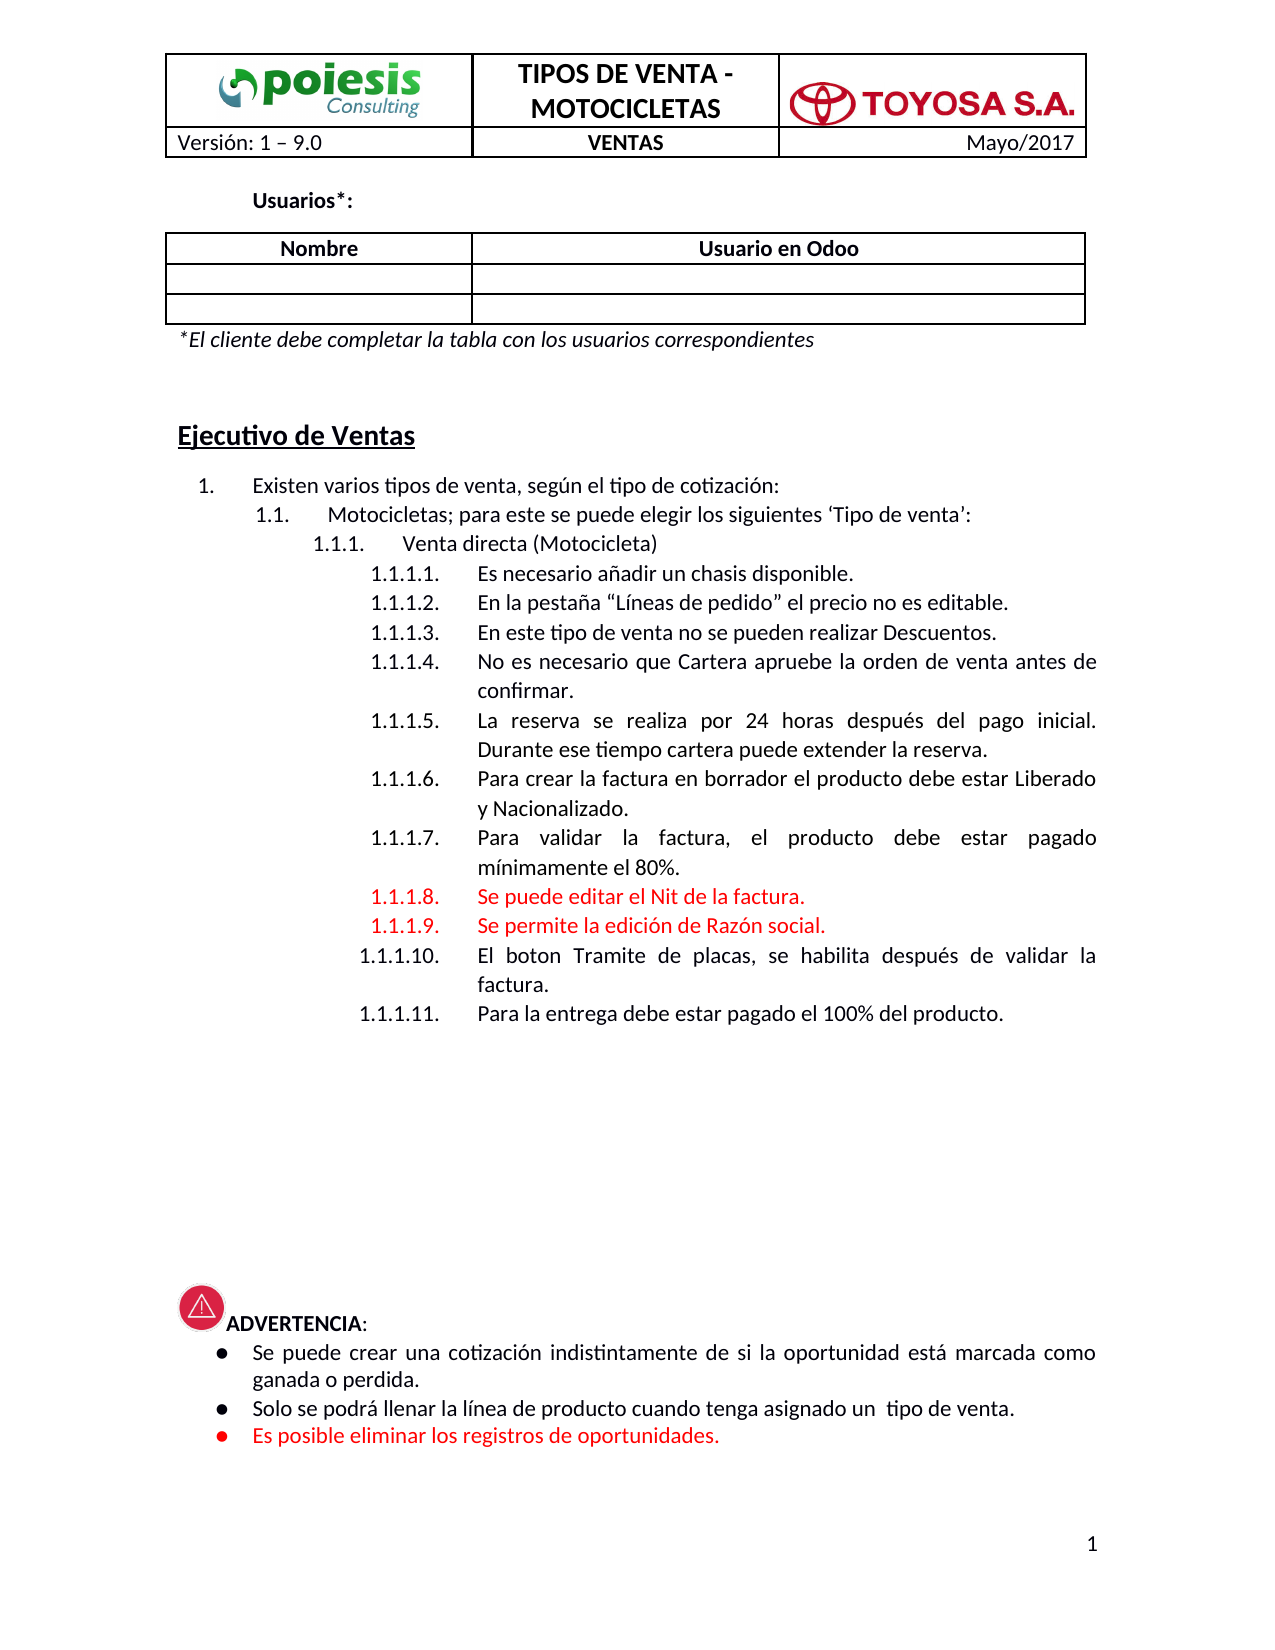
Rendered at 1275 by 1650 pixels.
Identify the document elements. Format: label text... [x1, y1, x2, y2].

picture [216, 60, 423, 121]
table_cell [167, 295, 471, 323]
list Es posible eliminar los registros de oportunidades. [215, 1422, 1098, 1450]
list Solo se podrá llenar la línea de producto cuando tenga asignado un tipo de venta. [215, 1394, 1098, 1422]
table_header Nombre [167, 234, 471, 262]
list En este tipo de venta no se pueden realizar Descuentos. [440, 618, 1098, 646]
list Motocicletas; para este se puede elegir los siguientes ‘Tipo de venta’: [290, 500, 1098, 528]
table_cell [473, 295, 1084, 323]
text Usuarios*: [177, 186, 1098, 214]
table_cell [473, 265, 1084, 292]
text ADVERTENCIA: [177, 1283, 1098, 1338]
list Para la entrega debe estar pagado el 100% del producto. [440, 999, 1098, 1028]
list Se permite la edición de Razón social. [440, 911, 1098, 939]
list En la pestaña “Líneas de pedido” el precio no es editable. [440, 588, 1098, 616]
list Existen varios tipos de venta, según el tipo de cotización: [215, 471, 1098, 499]
text Ejecutivo de Ventas [177, 417, 1098, 452]
table_cell [167, 265, 471, 292]
list Es necesario añadir un chasis disponible. [440, 559, 1098, 587]
text *El cliente debe completar la tabla con los usuarios correspondientes [177, 325, 1098, 353]
list Para crear la factura en borrador el producto debe estar Liberado y Nacionalizado. [440, 764, 1098, 822]
list Se puede editar el Nit de la factura. [440, 882, 1098, 910]
picture [789, 82, 1075, 126]
list El boton Tramite de placas, se habilita después de validar la factura. [440, 941, 1098, 998]
list Para validar la factura, el producto debe estar pagado mínimamente el 80%. [440, 823, 1098, 881]
picture [177, 1283, 226, 1332]
table_header Usuario en Odoo [473, 234, 1084, 262]
list Se puede crear una cotización indistintamente de si la oportunidad está marcada como ganada o perdida. [215, 1338, 1098, 1394]
list La reserva se realiza por 24 horas después del pago inicial. Durante ese tiempo cartera puede extender la reserva. [440, 706, 1098, 763]
list No es necesario que Cartera apruebe la orden de venta antes de confirmar. [440, 647, 1098, 704]
list Venta directa (Motocicleta) [365, 529, 1098, 558]
